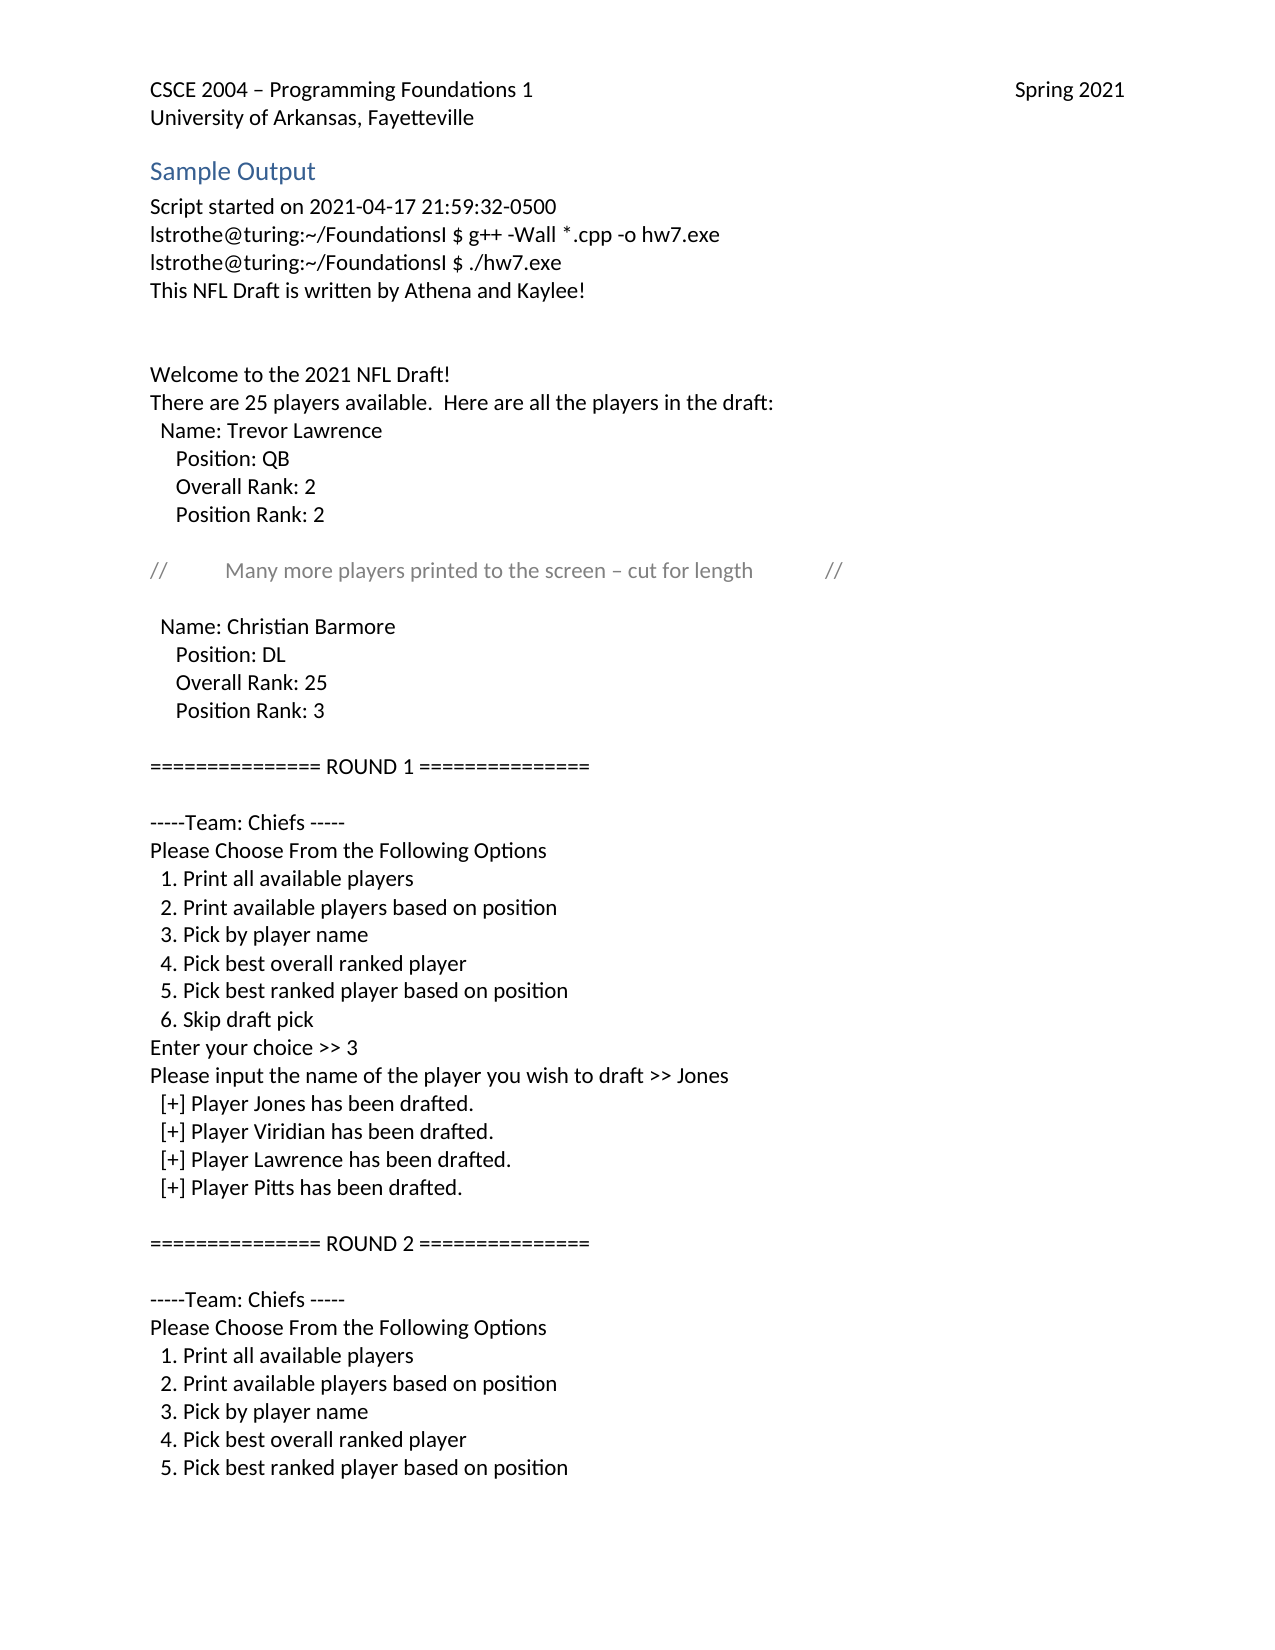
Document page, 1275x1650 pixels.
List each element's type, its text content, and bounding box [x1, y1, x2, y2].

text lstrothe@turing:~/FoundationsI $ g++ -Wall *.cpp -o hw7.exe [150, 220, 1125, 248]
text 4. Pick best overall ranked player [150, 949, 1125, 977]
text Overall Rank: 25 [150, 668, 1125, 696]
text // Many more players printed to the screen – cut for length // [150, 556, 1125, 584]
text Name: Christian Barmore [150, 612, 1125, 640]
text 1. Print all available players [150, 1341, 1125, 1369]
text Welcome to the 2021 NFL Draft! [150, 360, 1125, 388]
text lstrothe@turing:~/FoundationsI $ ./hw7.exe [150, 248, 1125, 276]
text 6. Skip draft pick [150, 1005, 1125, 1033]
text Enter your choice >> 3 [150, 1033, 1125, 1061]
text [+] Player Jones has been drafted. [150, 1089, 1125, 1117]
text Position Rank: 2 [150, 500, 1125, 528]
text Script started on 2021-04-17 21:59:32-0500 [150, 192, 1125, 220]
text [+] Player Pitts has been drafted. [150, 1173, 1125, 1201]
text Please Choose From the Following Options [150, 1313, 1125, 1341]
text Position: QB [150, 444, 1125, 472]
text =============== ROUND 2 =============== [150, 1229, 1125, 1257]
text -----Team: Chiefs ----- [150, 808, 1125, 837]
text 3. Pick by player name [150, 921, 1125, 949]
text 5. Pick best ranked player based on position [150, 1453, 1125, 1481]
text Overall Rank: 2 [150, 472, 1125, 500]
text 5. Pick best ranked player based on position [150, 977, 1125, 1005]
text 2. Print available players based on position [150, 893, 1125, 921]
text 1. Print all available players [150, 864, 1125, 893]
text Position: DL [150, 640, 1125, 668]
text [+] Player Viridian has been drafted. [150, 1117, 1125, 1145]
text 4. Pick best overall ranked player [150, 1425, 1125, 1453]
text Name: Trevor Lawrence [150, 416, 1125, 444]
subtitle Sample Output [150, 154, 1125, 187]
text Please input the name of the player you wish to draft >> Jones [150, 1061, 1125, 1089]
text -----Team: Chiefs ----- [150, 1285, 1125, 1313]
text There are 25 players available. Here are all the players in the draft: [150, 388, 1125, 416]
text Position Rank: 3 [150, 696, 1125, 724]
text 2. Print available players based on position [150, 1369, 1125, 1397]
text 3. Pick by player name [150, 1397, 1125, 1425]
text =============== ROUND 1 =============== [150, 752, 1125, 781]
text This NFL Draft is written by Athena and Kaylee! [150, 276, 1125, 304]
text Please Choose From the Following Options [150, 837, 1125, 864]
text [+] Player Lawrence has been drafted. [150, 1145, 1125, 1173]
